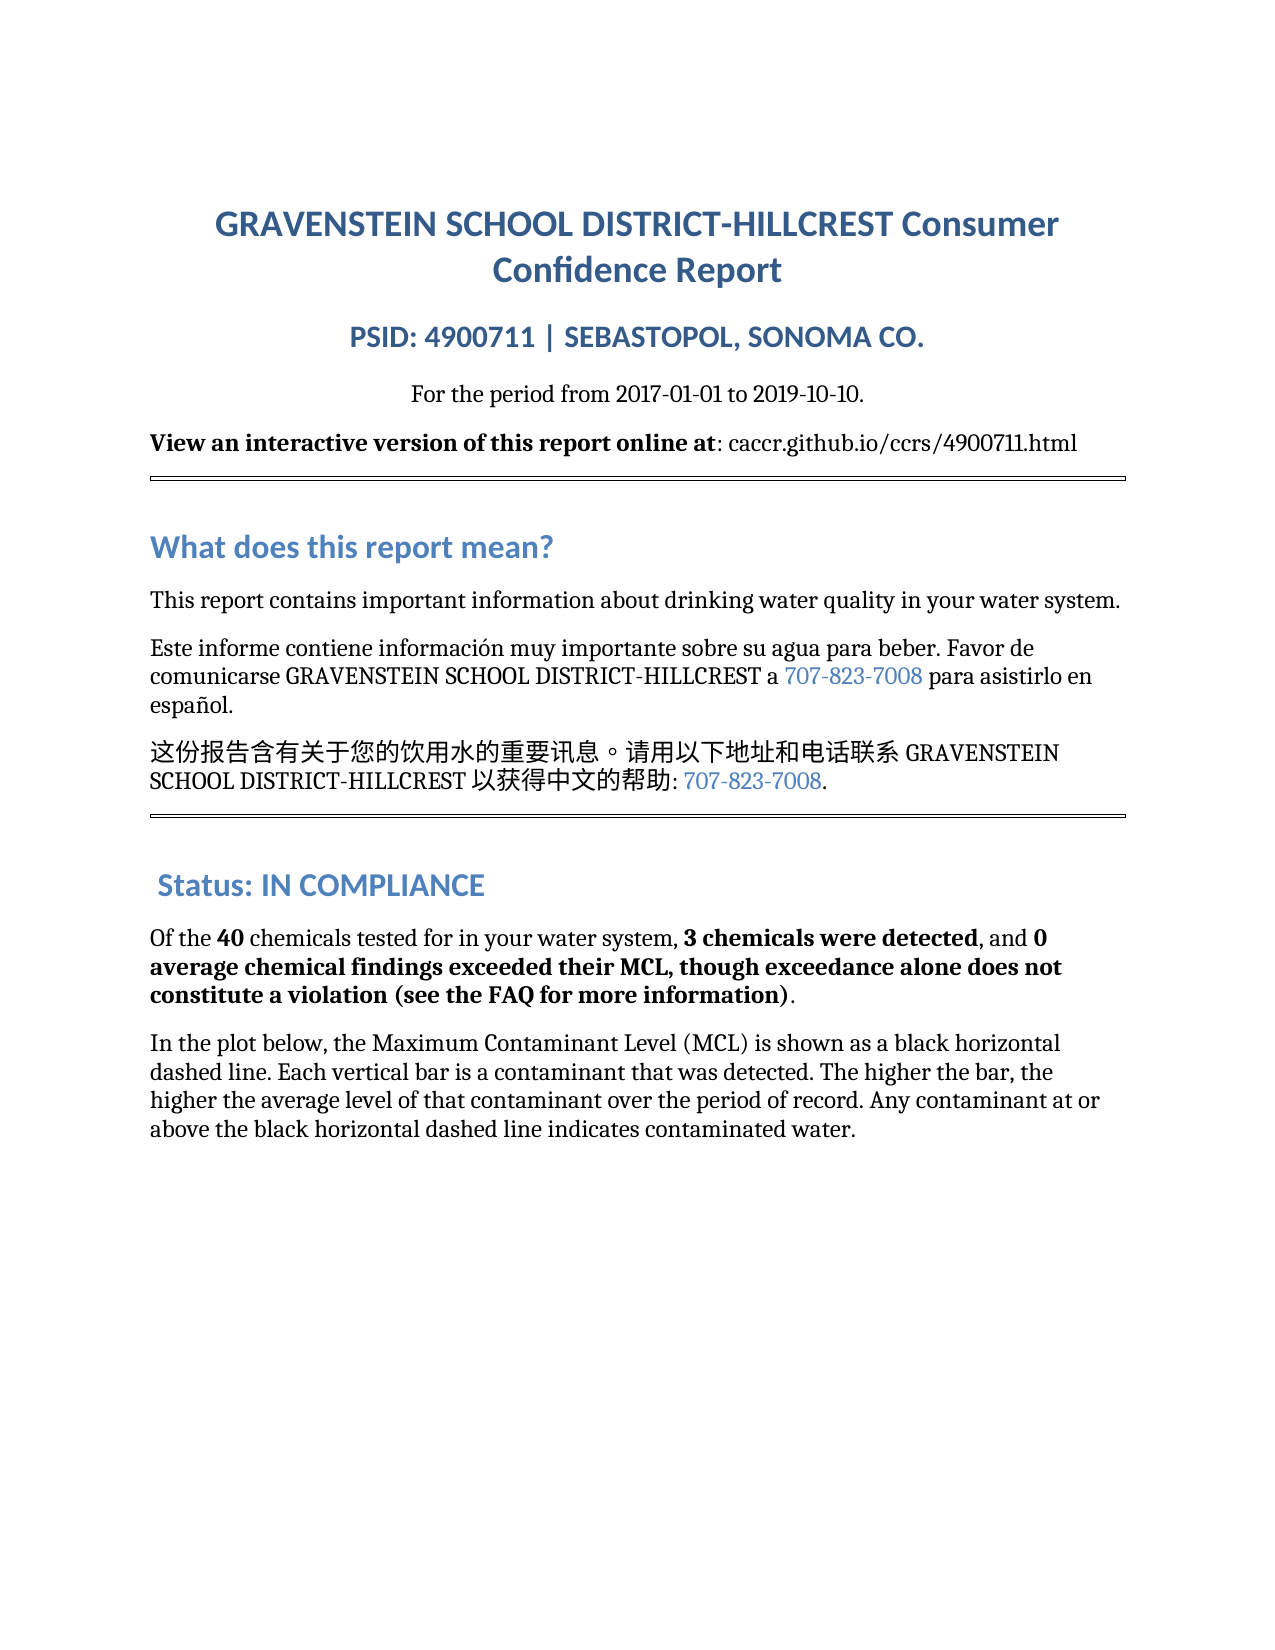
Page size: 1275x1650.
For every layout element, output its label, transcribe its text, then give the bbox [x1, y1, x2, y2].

text Este informe contiene información muy importante sobre su agua para beber. Favor de comunicarse GRAVENSTEIN SCHOOL DISTRICT-HILLCREST a 707-823-7008 para asistirlo en español. [150, 633, 1125, 720]
text For the period from 2017-01-01 to 2019-10-10. [150, 380, 1125, 408]
text This report contains important information about drinking water quality in your water system. [150, 586, 1125, 615]
subtitle Status: IN COMPLIANCE [150, 864, 1125, 905]
text In the plot below, the Maximum Contaminant Level (MCL) is shown as a black horizontal dashed line. Each vertical bar is a contaminant that was detected. The higher the bar, the higher the average level of that contaminant over the period of record. Any contaminant at or above the black horizontal dashed line indicates contaminated water. [150, 1029, 1125, 1144]
subtitle What does this report mean? [150, 526, 1125, 567]
text Of the 40 chemicals tested for in your water system, 3 chemicals were detected, and 0 average chemical findings exceeded their MCL, though exceedance alone does not constitute a violation (see the FAQ for more information). [150, 924, 1125, 1010]
title GRAVENSTEIN SCHOOL DISTRICT-HILLCREST Consumer Confidence Report [150, 200, 1125, 292]
subtitle PSID: 4900711 | SEBASTOPOL, SONOMA CO. [150, 317, 1125, 355]
text View an interactive version of this report online at: caccr.github.io/ccrs/4900711.html [150, 429, 1125, 458]
text 这份报告含有关于您的饮用水的重要讯息。请用以下地址和电话联系 GRAVENSTEIN SCHOOL DISTRICT-HILLCREST 以获得中文的帮助: 707-823-7008. [150, 738, 1125, 796]
